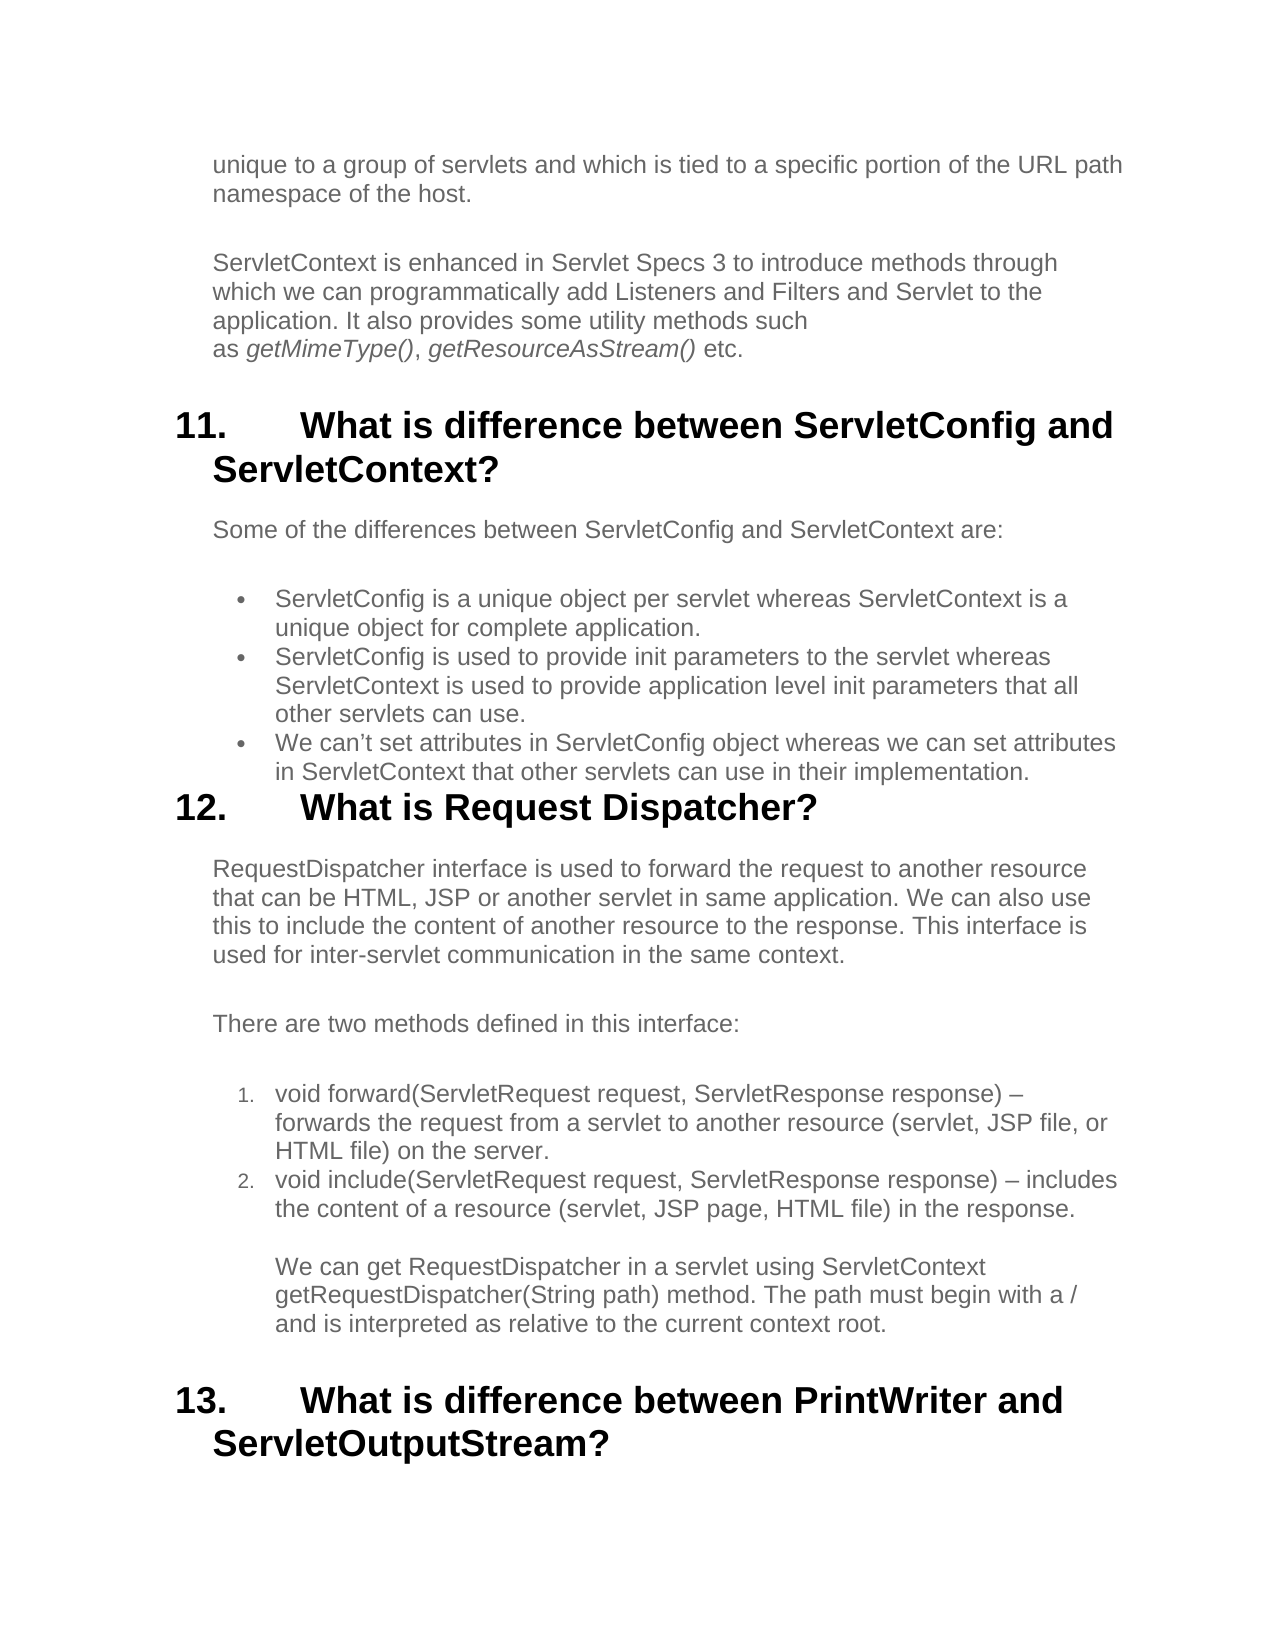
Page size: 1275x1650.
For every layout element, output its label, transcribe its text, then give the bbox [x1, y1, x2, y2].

list We can’t set attributes in ServletConfig object whereas we can set attributes in ServletContext that other servlets can use in their implementation. [237, 728, 1125, 786]
text Some of the differences between ServletConfig and ServletContext are: [212, 515, 1125, 544]
list void include(ServletRequest request, ServletResponse response) – includes the content of a resource (servlet, JSP page, HTML file) in the response. [237, 1165, 1125, 1222]
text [212, 150, 1125, 207]
text There are two methods defined in this interface: [212, 1009, 1125, 1038]
text ServletContext is enhanced in Servlet Specs 3 to introduce methods through which we can programmatically add Listeners and Filters and Servlet to the application. It also provides some utility methods such as getMimeType(), getResourceAsStream() etc. [212, 248, 1125, 363]
list What is difference between ServletConfig and ServletContext? [175, 404, 1125, 490]
list void forward(ServletRequest request, ServletResponse response) – forwards the request from a servlet to another resource (servlet, JSP file, or HTML file) on the server. [237, 1079, 1125, 1165]
list What is difference between PrintWriter and ServletOutputStream? [175, 1378, 1125, 1465]
text RequestDispatcher interface is used to forward the request to another resource that can be HTML, JSP or another servlet in same application. We can also use this to include the content of another resource to the response. This interface is used for inter-servlet communication in the same context. [212, 854, 1125, 969]
list ServletConfig is a unique object per servlet whereas ServletContext is a unique object for complete application. [237, 584, 1125, 642]
list What is Request Dispatcher? [175, 786, 1125, 829]
text We can get RequestDispatcher in a servlet using ServletContext getRequestDispatcher(String path) method. The path must begin with a / and is interpreted as relative to the current context root. [275, 1252, 1125, 1338]
list ServletConfig is used to provide init parameters to the servlet whereas ServletContext is used to provide application level init parameters that all other servlets can use. [237, 642, 1125, 728]
